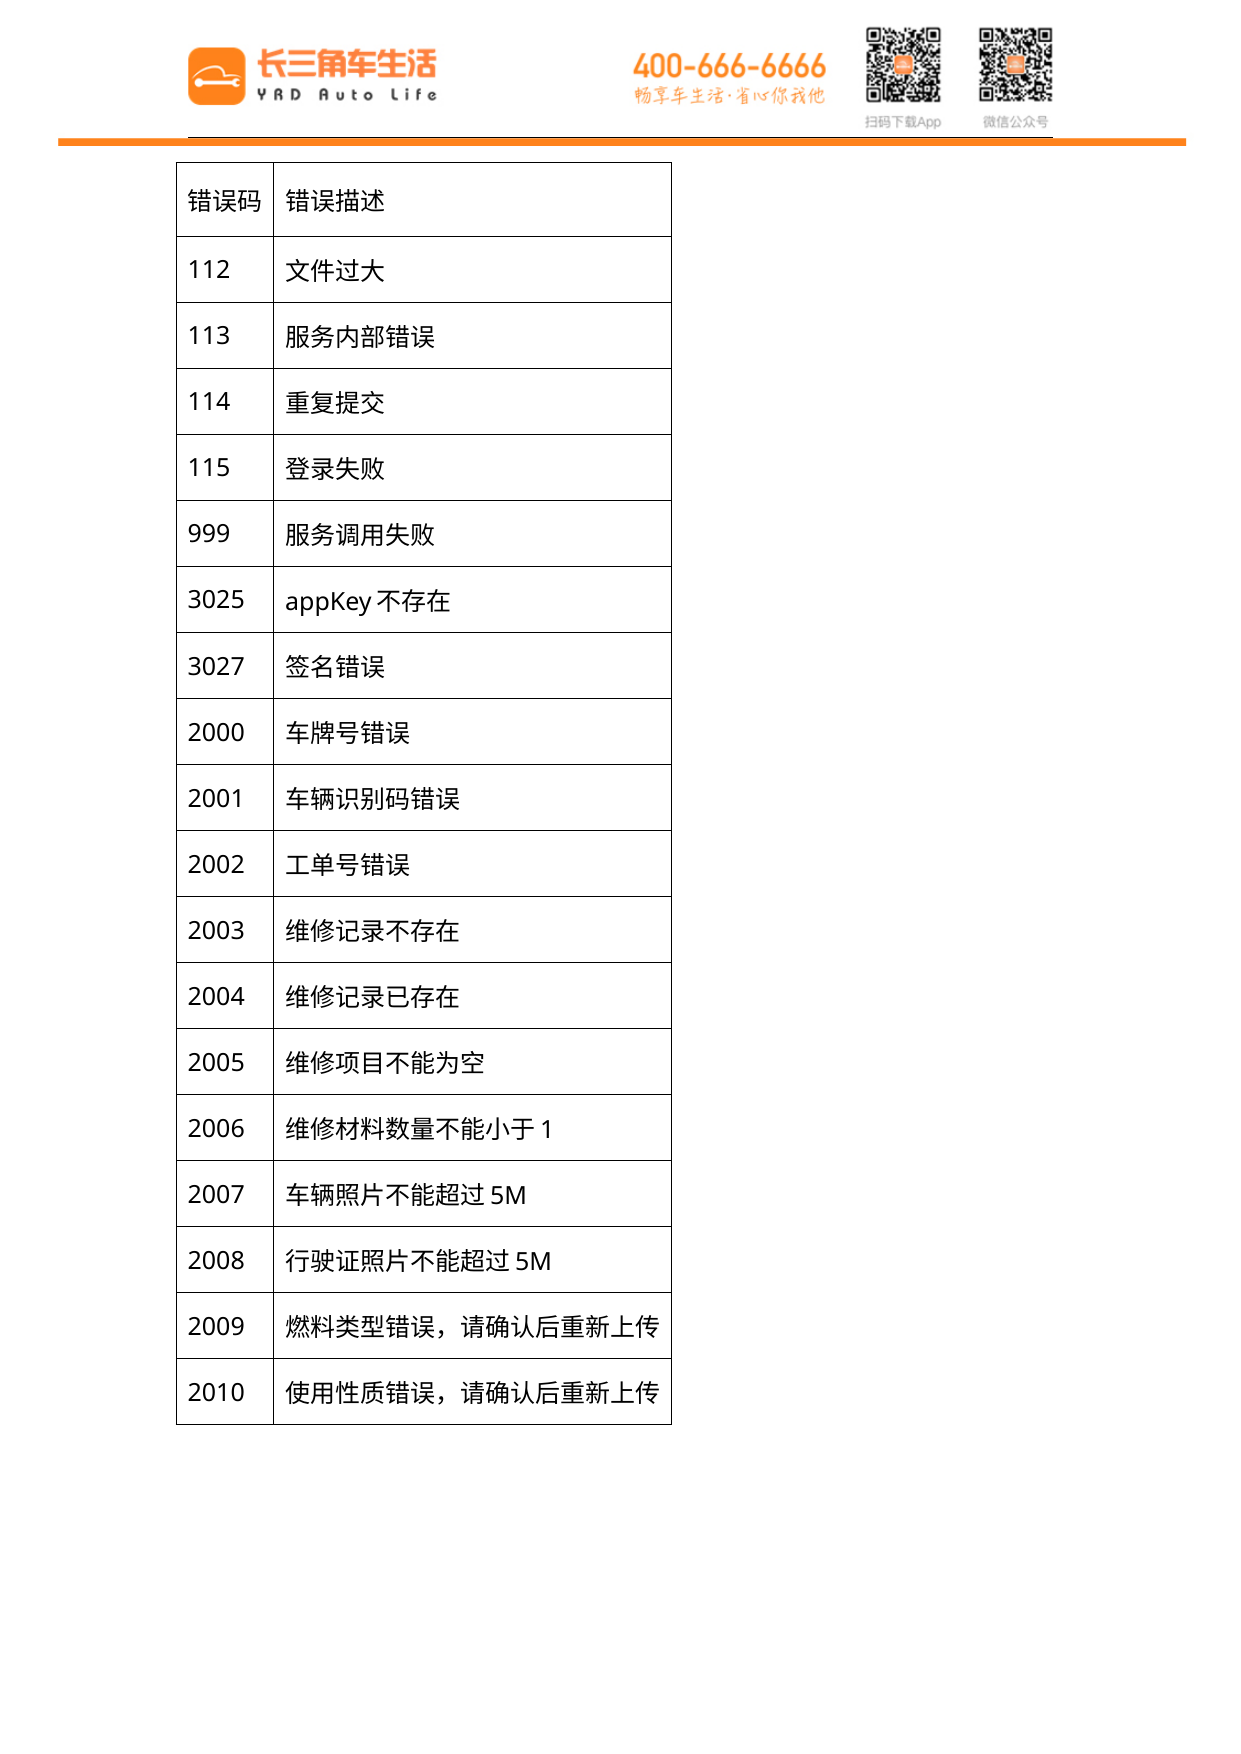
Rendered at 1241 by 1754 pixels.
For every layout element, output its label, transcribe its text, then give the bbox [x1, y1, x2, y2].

table_cell 维修材料数量不能小于1 [274, 1095, 671, 1160]
table_cell 车辆识别码错误 [274, 765, 671, 830]
table_cell 2009 [177, 1293, 273, 1358]
table_cell 2006 [177, 1095, 273, 1160]
table_cell 工单号错误 [274, 831, 671, 896]
table_cell 维修项目不能为空 [274, 1029, 671, 1094]
table_cell 3027 [177, 633, 273, 698]
table_cell 2003 [177, 897, 273, 962]
table_cell 重复提交 [274, 369, 671, 434]
table_cell 114 [177, 369, 273, 434]
table_cell 999 [177, 501, 273, 566]
table_cell 服务调用失败 [274, 501, 671, 566]
table_cell 维修记录已存在 [274, 963, 671, 1028]
table_cell 文件过大 [274, 237, 671, 302]
table_cell 2007 [177, 1161, 273, 1226]
table_cell 2008 [177, 1227, 273, 1292]
table_cell 2001 [177, 765, 273, 830]
table_header 错误码 [177, 163, 273, 236]
table_cell appKey不存在 [274, 567, 671, 632]
table_cell 2002 [177, 831, 273, 896]
table_cell 2000 [177, 699, 273, 764]
table_cell 113 [177, 303, 273, 368]
table_cell 维修记录不存在 [274, 897, 671, 962]
table_cell 使用性质错误，请确认后重新上传 [274, 1359, 671, 1424]
table_cell 2004 [177, 963, 273, 1028]
table_cell 行驶证照片不能超过5M [274, 1227, 671, 1292]
table_cell 2010 [177, 1359, 273, 1424]
picture [0, 0, 1241, 146]
table_cell 登录失败 [274, 435, 671, 500]
table_cell 112 [177, 237, 273, 302]
table_cell 115 [177, 435, 273, 500]
table_cell 服务内部错误 [274, 303, 671, 368]
table_cell 车牌号错误 [274, 699, 671, 764]
table_cell 签名错误 [274, 633, 671, 698]
table_cell 燃料类型错误，请确认后重新上传 [274, 1293, 671, 1358]
table_cell 车辆照片不能超过5M [274, 1161, 671, 1226]
table_cell 3025 [177, 567, 273, 632]
table_header 错误描述 [274, 163, 671, 236]
table_cell 2005 [177, 1029, 273, 1094]
